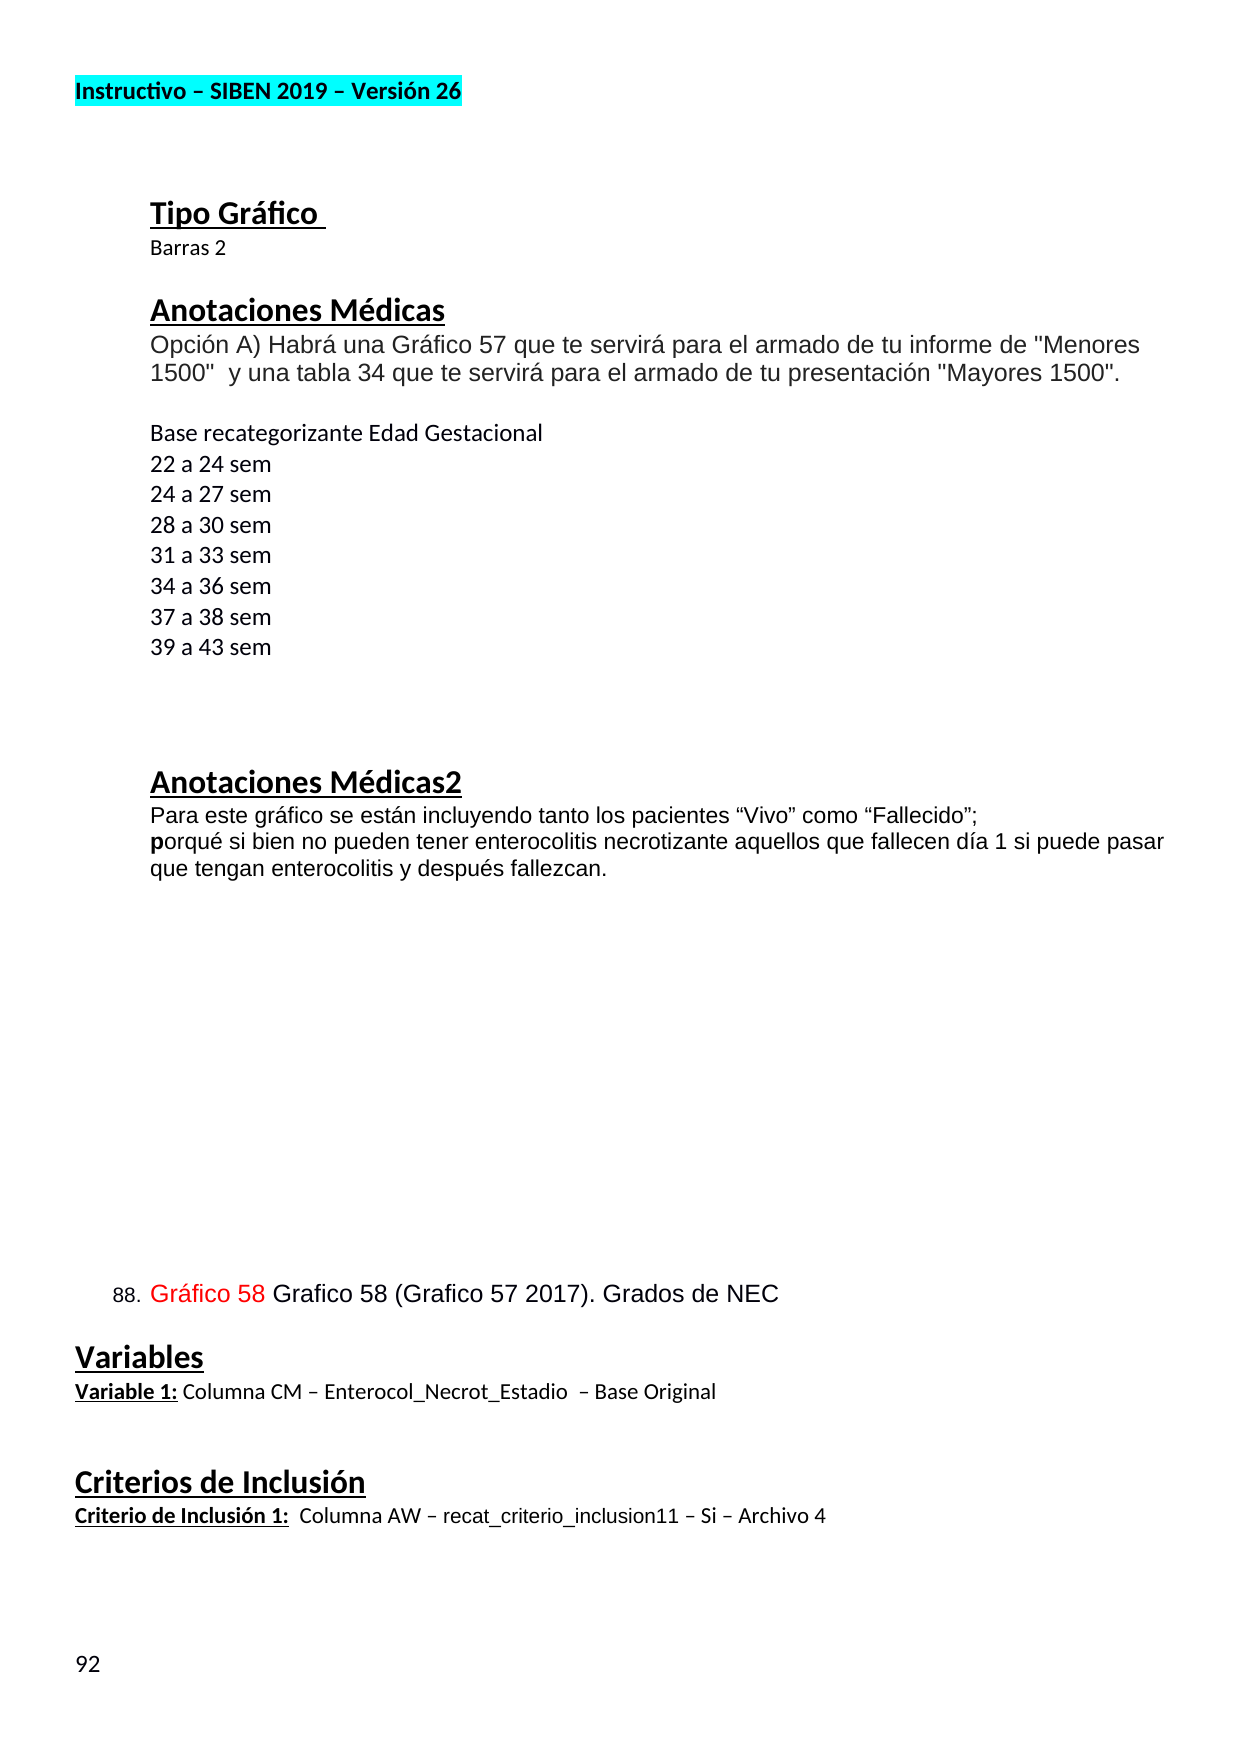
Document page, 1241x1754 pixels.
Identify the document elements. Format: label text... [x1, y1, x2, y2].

text 28 a 30 sem [150, 509, 1165, 540]
text Tipo Gráfico [150, 192, 1165, 233]
text Anotaciones Médicas [150, 289, 1165, 329]
text Criterios de Inclusión [75, 1461, 1165, 1502]
list Gráfico 58 Grafico 58 (Grafico 57 2017). Grados de NEC [112, 1278, 1165, 1307]
text 24 a 27 sem [150, 479, 1165, 509]
text Opción A) Habrá una Gráfico 57 que te servirá para el armado de tu informe de "Menores 1500" y una tabla 34 que te servirá para el armado de tu presentación "Mayores 1500". [150, 329, 1165, 387]
text Anotaciones Médicas2 [150, 761, 1165, 802]
text 31 a 33 sem [150, 540, 1165, 570]
text Variable 1: Columna CM – Enterocol_Necrot_Estadio – Base Original [75, 1377, 1165, 1405]
text 22 a 24 sem [150, 448, 1165, 479]
text 39 a 43 sem [150, 631, 1165, 662]
text Variables [75, 1336, 1165, 1377]
text 37 a 38 sem [150, 601, 1165, 631]
text 34 a 36 sem [150, 570, 1165, 601]
text Criterio de Inclusión 1: Columna AW – recat_criterio_inclusion11 – Si – Archivo 4 [75, 1502, 1165, 1529]
text Para este gráfico se están incluyendo tanto los pacientes “Vivo” como “Fallecido”; porqué si bien no pueden tener enterocolitis necrotizante aquellos que fallecen día 1 si puede pasar que tengan enterocolitis y después fallezcan. [150, 802, 1165, 881]
text Base recategorizante Edad Gestacional [150, 418, 1165, 448]
text Barras 2 [150, 233, 1165, 261]
